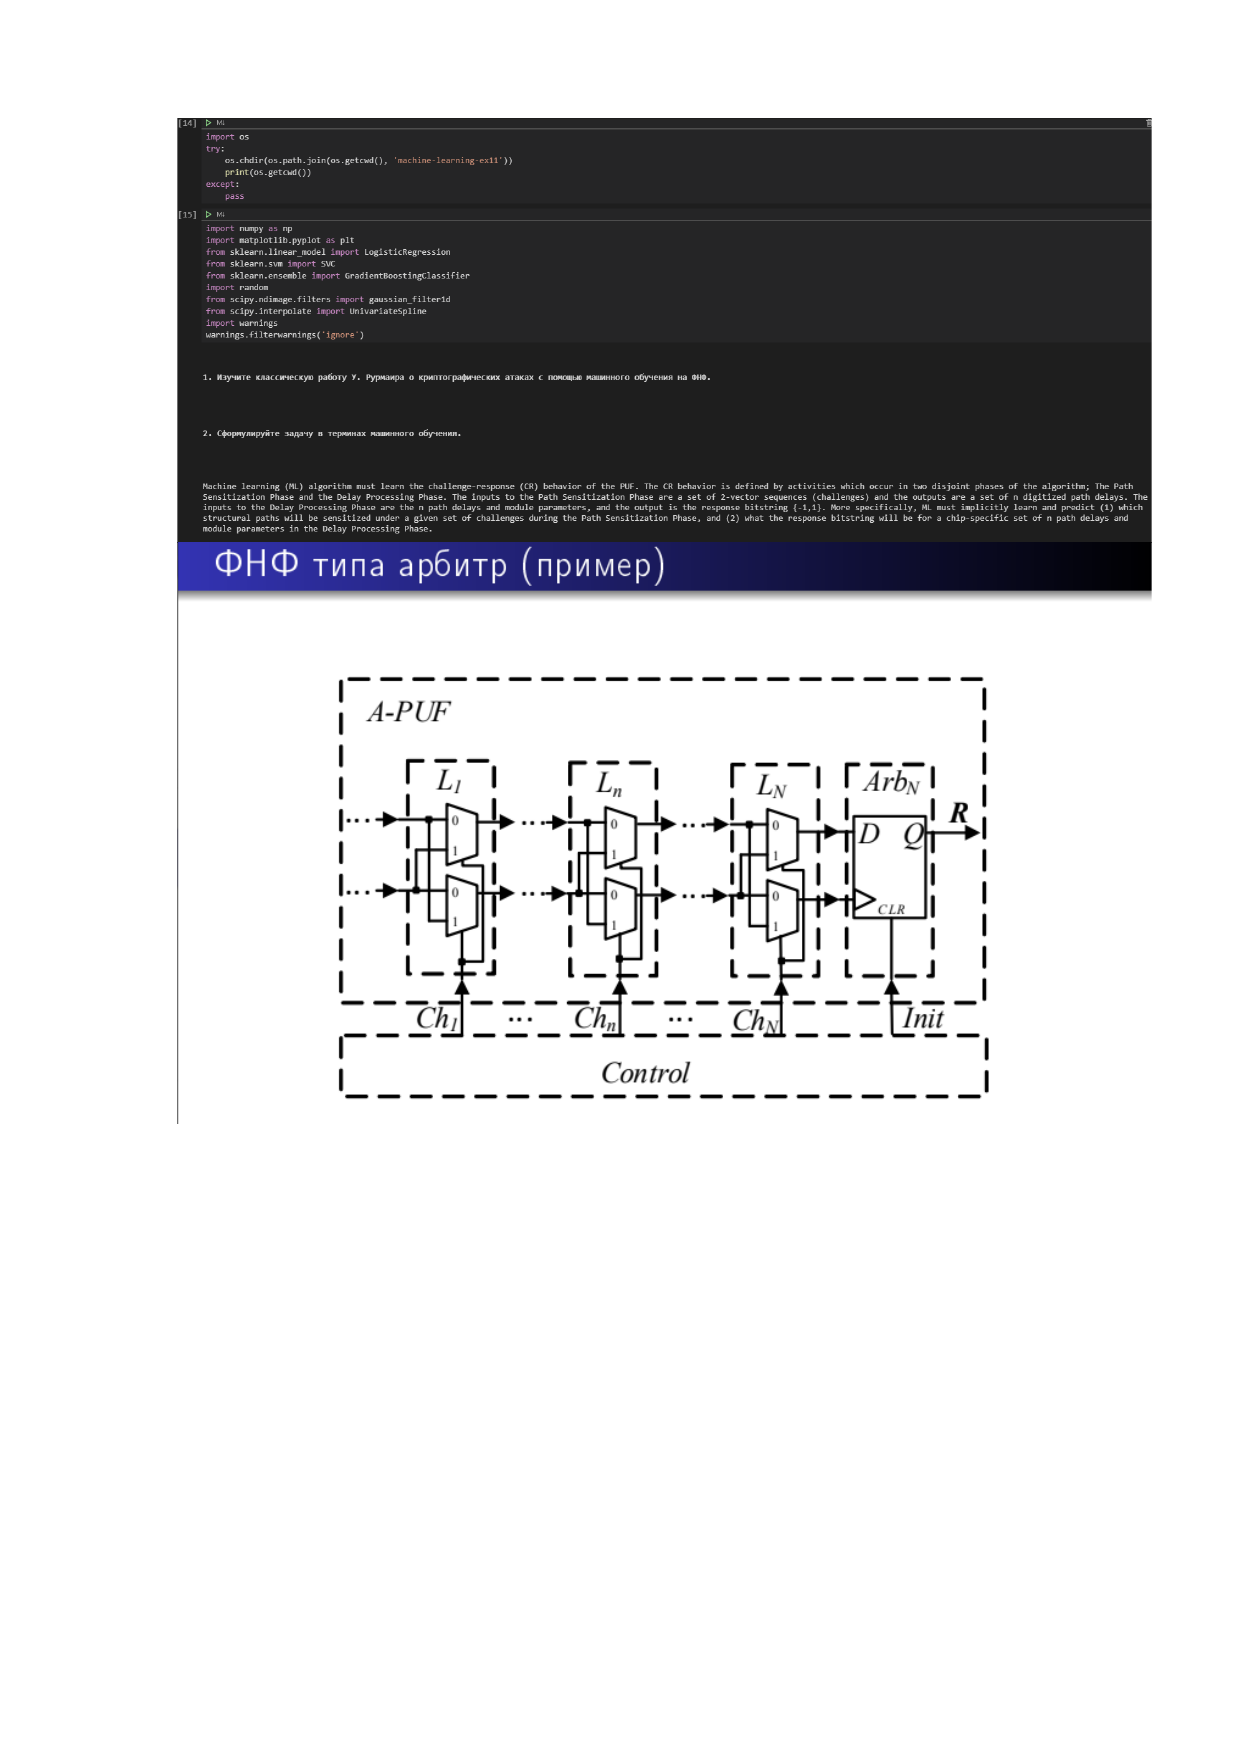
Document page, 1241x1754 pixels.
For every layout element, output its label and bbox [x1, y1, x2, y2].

picture [177, 118, 1152, 1124]
